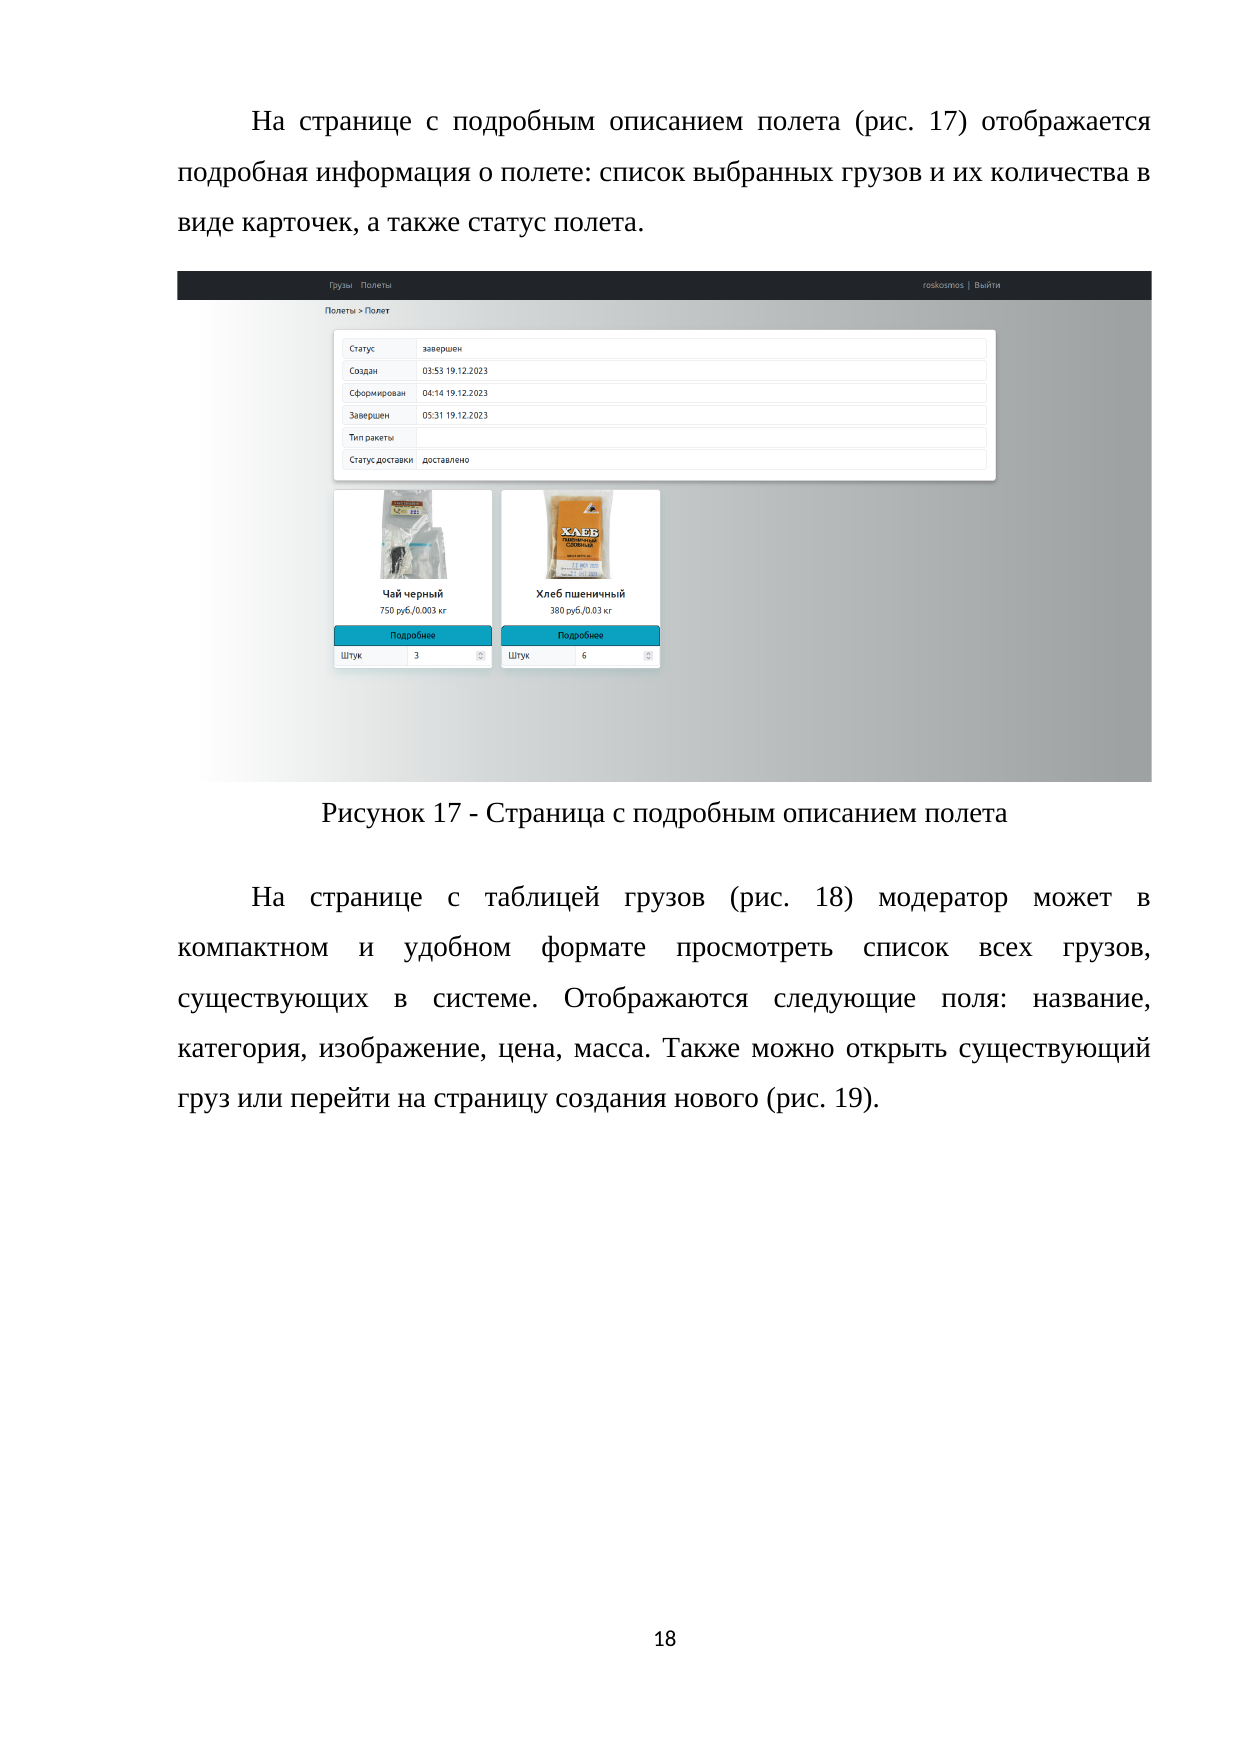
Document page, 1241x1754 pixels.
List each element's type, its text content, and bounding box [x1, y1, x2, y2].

text На странице с подробным описанием полета (рис. 17) отображается подробная информация о полете: список выбранных грузов и их количества в виде карточек, а также статус полета. [177, 103, 1152, 238]
text Рисунок 17 - Страница с подробным описанием полета [177, 795, 1152, 829]
text На странице с таблицей грузов (рис. 18) модератор может в компактном и удобном формате просмотреть список всех грузов, существующих в системе. Отображаются следующие поля: название, категория, изображение, цена, масса. Также можно открыть существующий груз или перейти на страницу создания нового (рис. 19). [177, 879, 1152, 1114]
picture [177, 271, 1152, 782]
